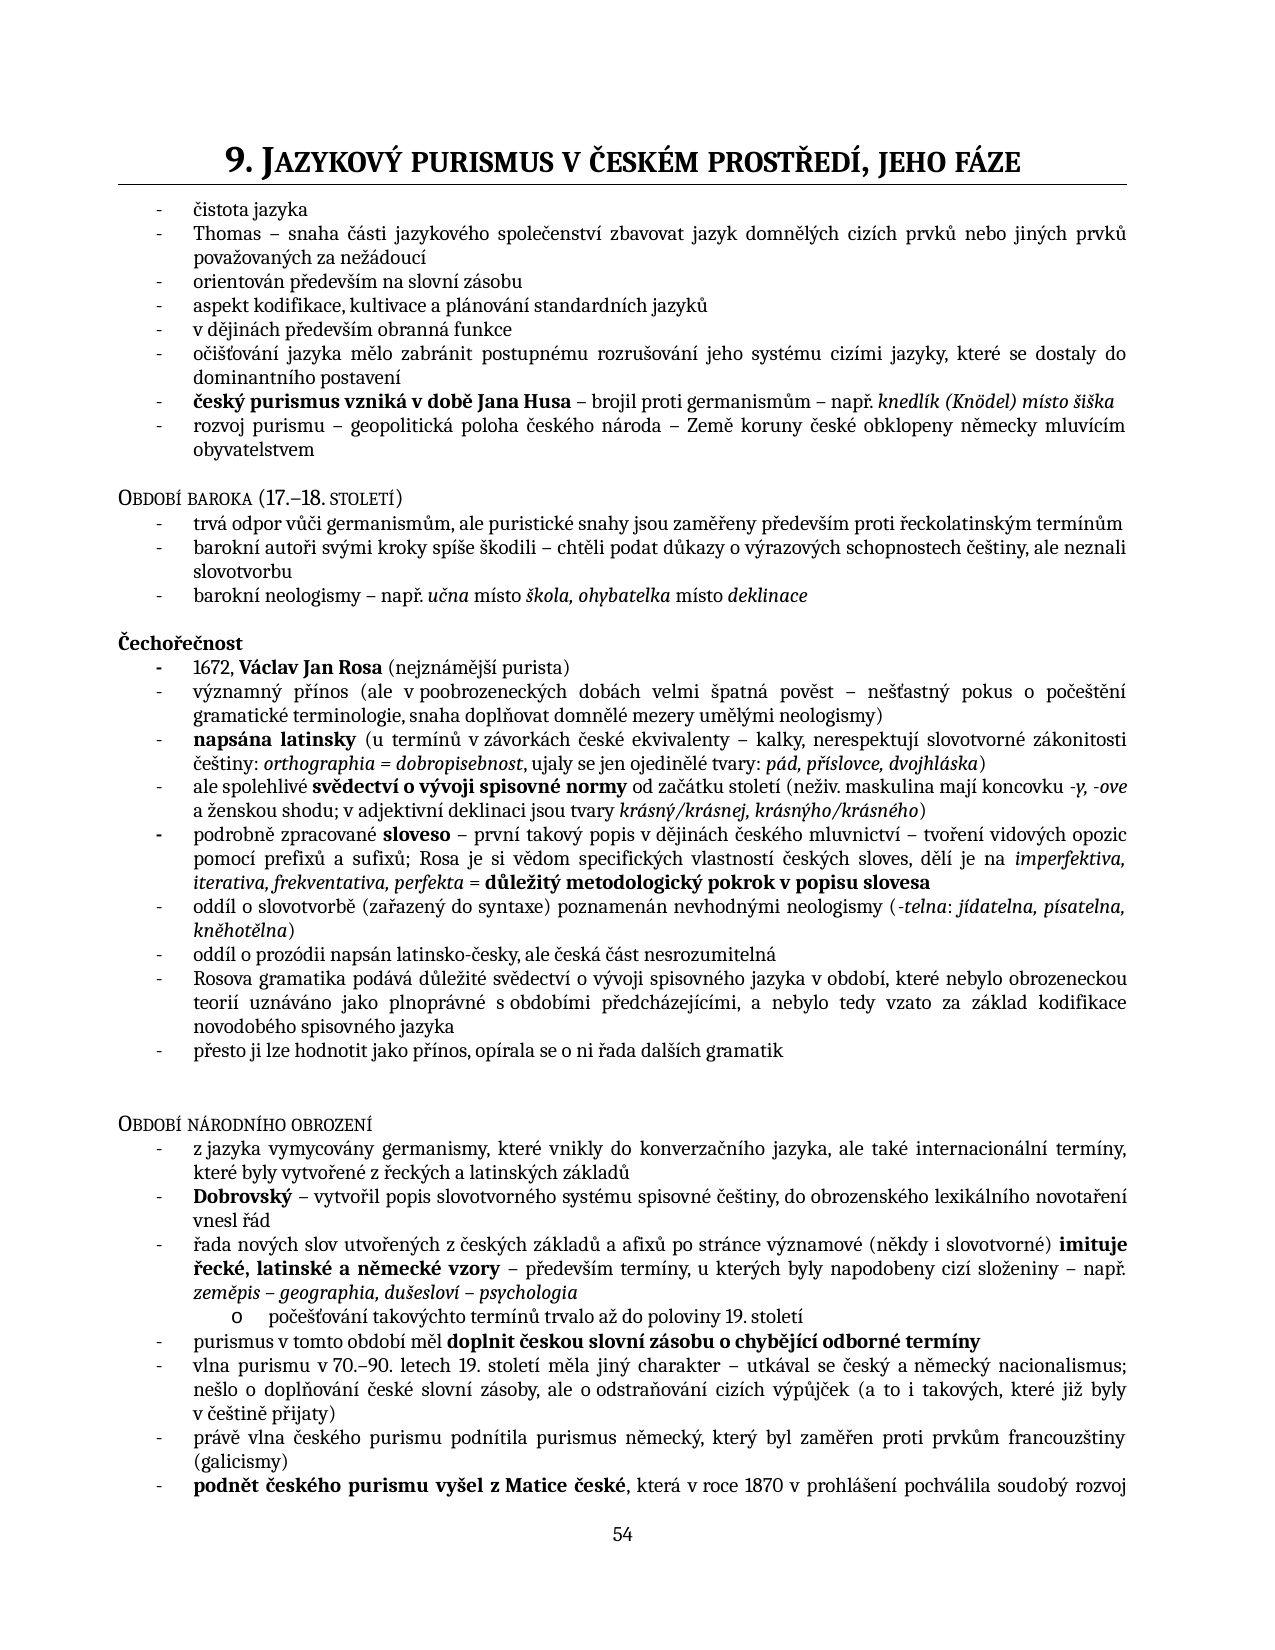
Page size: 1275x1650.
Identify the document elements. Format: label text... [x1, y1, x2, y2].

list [156, 1473, 1127, 1497]
list Dobrovský – vytvořil popis slovotvorného systému spisovné češtiny, do obrozenského lexikálního novotaření vnesl řád [156, 1185, 1127, 1233]
list oddíl o prozódii napsán latinsko-česky, ale česká část nesrozumitelná [156, 943, 1127, 967]
list ale spolehlivé svědectví o vývoji spisovné normy od začátku století (neživ. maskulina mají koncovku -y, -ove a ženskou shodu; v adjektivní deklinaci jsou tvary krásný/krásnej, krásnýho/krásného) [156, 775, 1127, 823]
list z jazyka vymycovány germanismy, které vnikly do konverzačního jazyka, ale také internacionální termíny, které byly vytvořené z řeckých a latinských základů [156, 1137, 1127, 1185]
list oddíl o slovotvorbě (zařazený do syntaxe) poznamenán nevhodnými neologismy (-telna: jídatelna, písatelna, kněhotělna) [156, 895, 1127, 943]
list barokní neologismy – např. učna místo škola, ohybatelka místo deklinace [156, 583, 1127, 607]
list vlna purismu v 70.–90. letech 19. století měla jiný charakter – utkával se český a německý nacionalismus; nešlo o doplňování české slovní zásoby, ale o odstraňování cizích výpůjček (a to i takových, které již byly v češtině přijaty) [156, 1353, 1127, 1425]
list 1672, Václav Jan Rosa (nejznámější purista) [156, 655, 1127, 679]
list Rosova gramatika podává důležité svědectví o vývoji spisovného jazyka v období, které nebylo obrozeneckou teorií uznáváno jako plnoprávné s obdobími předcházejícími, a nebylo tedy vzato za základ kodifikace novodobého spisovného jazyka [156, 967, 1127, 1039]
title Období národního obrození [118, 1111, 1127, 1137]
list očišťování jazyka mělo zabránit postupnému rozrušování jeho systému cizími jazyky, které se dostaly do dominantního postavení [156, 341, 1127, 389]
list počešťování takovýchto termínů trvalo až do poloviny 19. století [231, 1304, 1127, 1329]
list purismus v tomto období měl doplnit českou slovní zásobu o chybějící odborné termíny [156, 1329, 1127, 1353]
list čistota jazyka [156, 198, 1127, 222]
list trvá odpor vůči germanismům, ale puristické snahy jsou zaměřeny především proti řeckolatinským termínům [156, 512, 1127, 536]
list významný přínos (ale v poobrozeneckých dobách velmi špatná pověst – nešťastný pokus o počeštění gramatické terminologie, snaha doplňovat domnělé mezery umělými neologismy) [156, 679, 1127, 727]
list napsána latinsky (u termínů v závorkách české ekvivalenty – kalky, nerespektují slovotvorné zákonitosti češtiny: orthographia = dobropisebnost, ujaly se jen ojedinělé tvary: pád, příslovce, dvojhláska) [156, 727, 1127, 775]
list v dějinách především obranná funkce [156, 317, 1127, 341]
list právě vlna českého purismu podnítila purismus německý, který byl zaměřen proti prvkům francouzštiny (galicismy) [156, 1425, 1127, 1473]
list český purismus vzniká v době Jana Husa – brojil proti germanismům – např. knedlík (Knödel) místo šiška [156, 389, 1127, 413]
text Čechořečnost [118, 631, 1127, 655]
subtitle 9. Jazykový purismus v českém prostředí, jeho fáze [118, 139, 1127, 184]
list přesto ji lze hodnotit jako přínos, opírala se o ni řada dalších gramatik [156, 1039, 1127, 1063]
list aspekt kodifikace, kultivace a plánování standardních jazyků [156, 293, 1127, 317]
list řada nových slov utvořených z českých základů a afixů po stránce významové (někdy i slovotvorné) imituje řecké, latinské a německé vzory – především termíny, u kterých byly napodobeny cizí složeniny – např. zeměpis – geographia, dušesloví – psychologia [156, 1233, 1127, 1304]
list orientován především na slovní zásobu [156, 269, 1127, 293]
list barokní autoři svými kroky spíše škodili – chtěli podat důkazy o výrazových schopnostech češtiny, ale neznali slovotvorbu [156, 536, 1127, 583]
list rozvoj purismu – geopolitická poloha českého národa – Země koruny české obklopeny německy mluvícím obyvatelstvem [156, 413, 1127, 461]
title Období baroka (17.–18. století) [118, 485, 1127, 512]
list podrobně zpracované sloveso – první takový popis v dějinách českého mluvnictví – tvoření vidových opozic pomocí prefixů a sufixů; Rosa je si vědom specifických vlastností českých sloves, dělí je na imperfektiva, iterativa, frekventativa, perfekta = důležitý metodologický pokrok v popisu slovesa [156, 823, 1127, 895]
list Thomas – snaha části jazykového společenství zbavovat jazyk domnělých cizích prvků nebo jiných prvků považovaných za nežádoucí [156, 222, 1127, 269]
